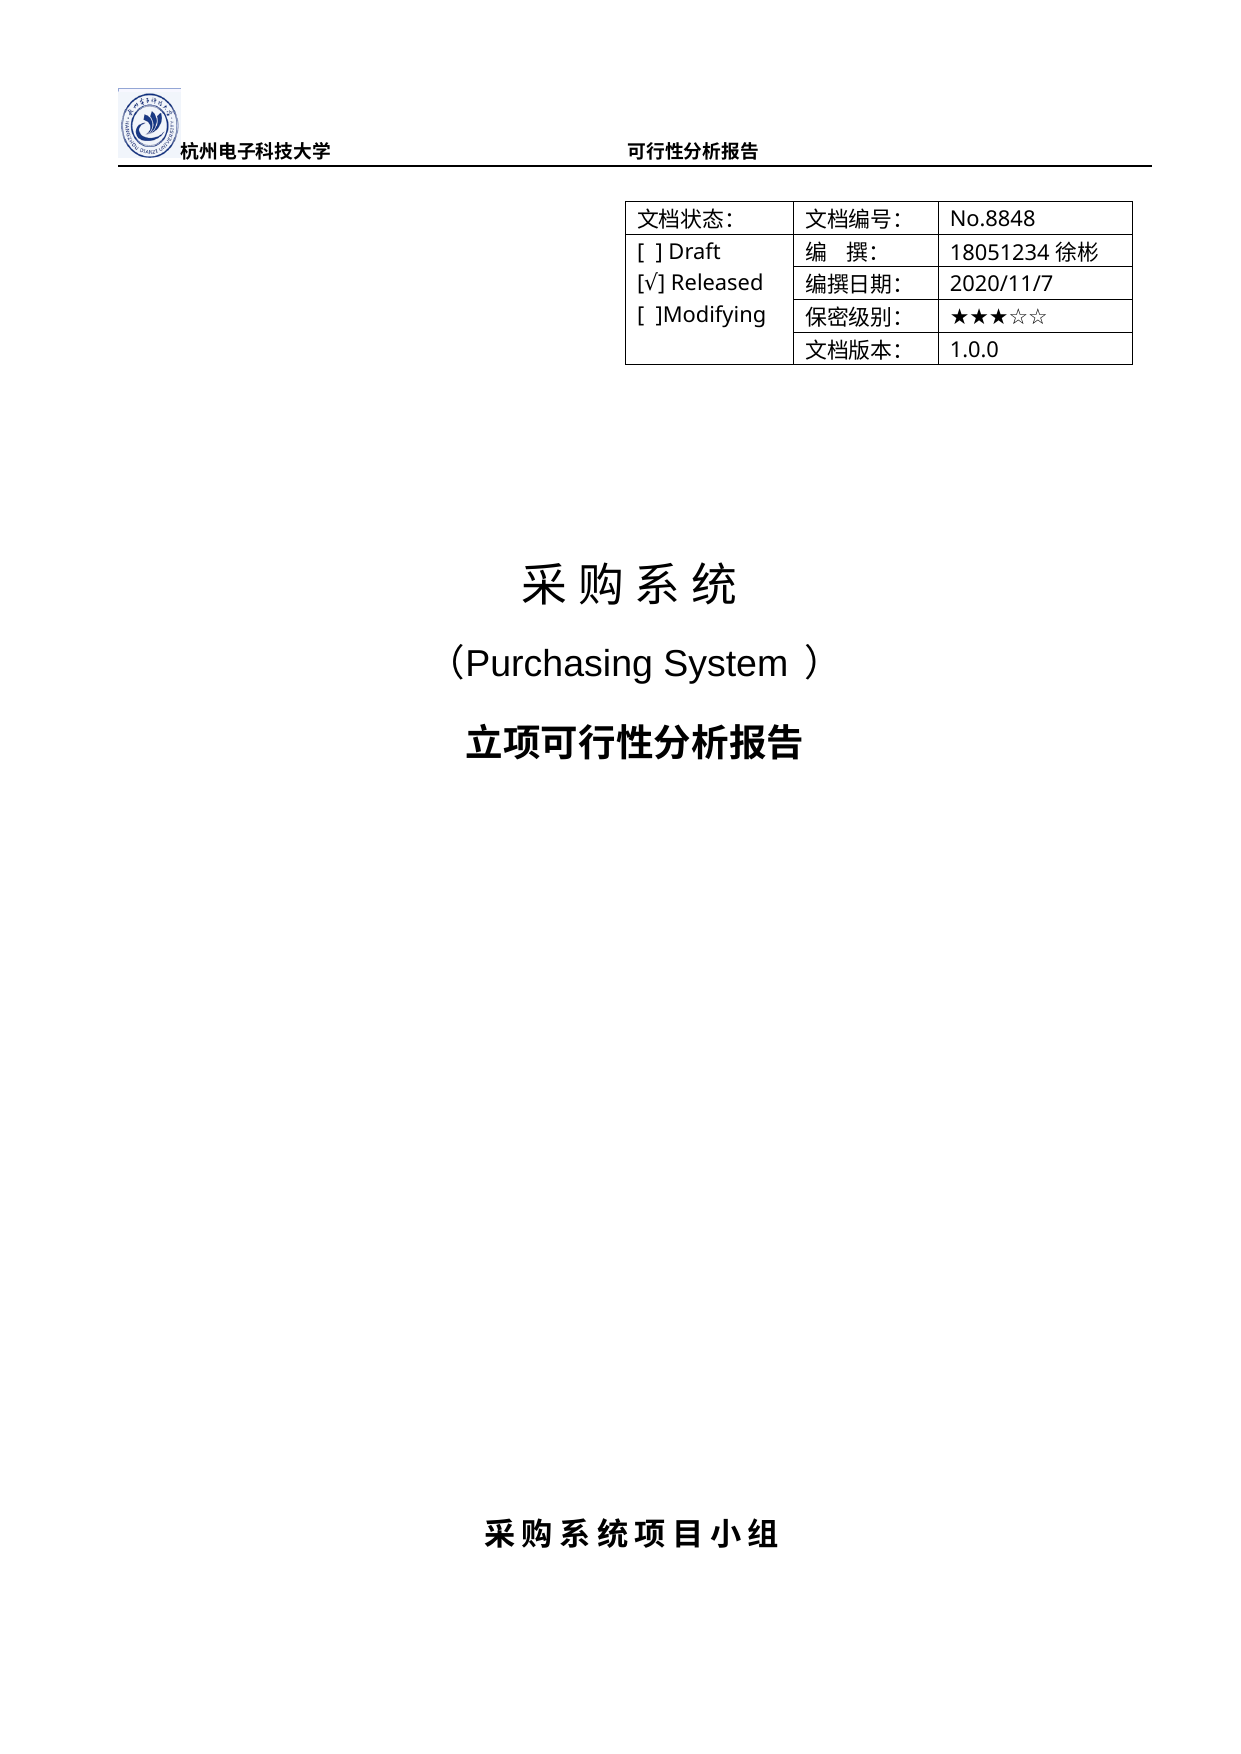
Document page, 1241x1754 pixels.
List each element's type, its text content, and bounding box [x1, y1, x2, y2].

table_cell 文档版本： [794, 333, 938, 364]
table_header 文档编号： [794, 202, 938, 233]
text 采购系统 [126, 542, 1144, 621]
table_cell [ ] Draft [√] Released [ ]Modifying [626, 235, 793, 364]
table_cell 编 撰： [794, 235, 938, 266]
table_cell 2020/11/7 [939, 267, 1132, 299]
text 立项可行性分析报告 [126, 700, 1144, 779]
table_cell ★★★☆☆ [939, 300, 1132, 332]
text 采购系统项目小组 [126, 1492, 1144, 1571]
table_cell 18051234 徐彬 [939, 235, 1132, 266]
table_header 文档状态： [626, 202, 793, 233]
table_cell 编撰日期： [794, 267, 938, 299]
table_header No.8848 [939, 202, 1132, 233]
picture [118, 88, 181, 158]
text （Purchasing System） [126, 621, 1144, 700]
table_cell 1.0.0 [939, 333, 1132, 364]
table_cell 保密级别： [794, 300, 938, 332]
